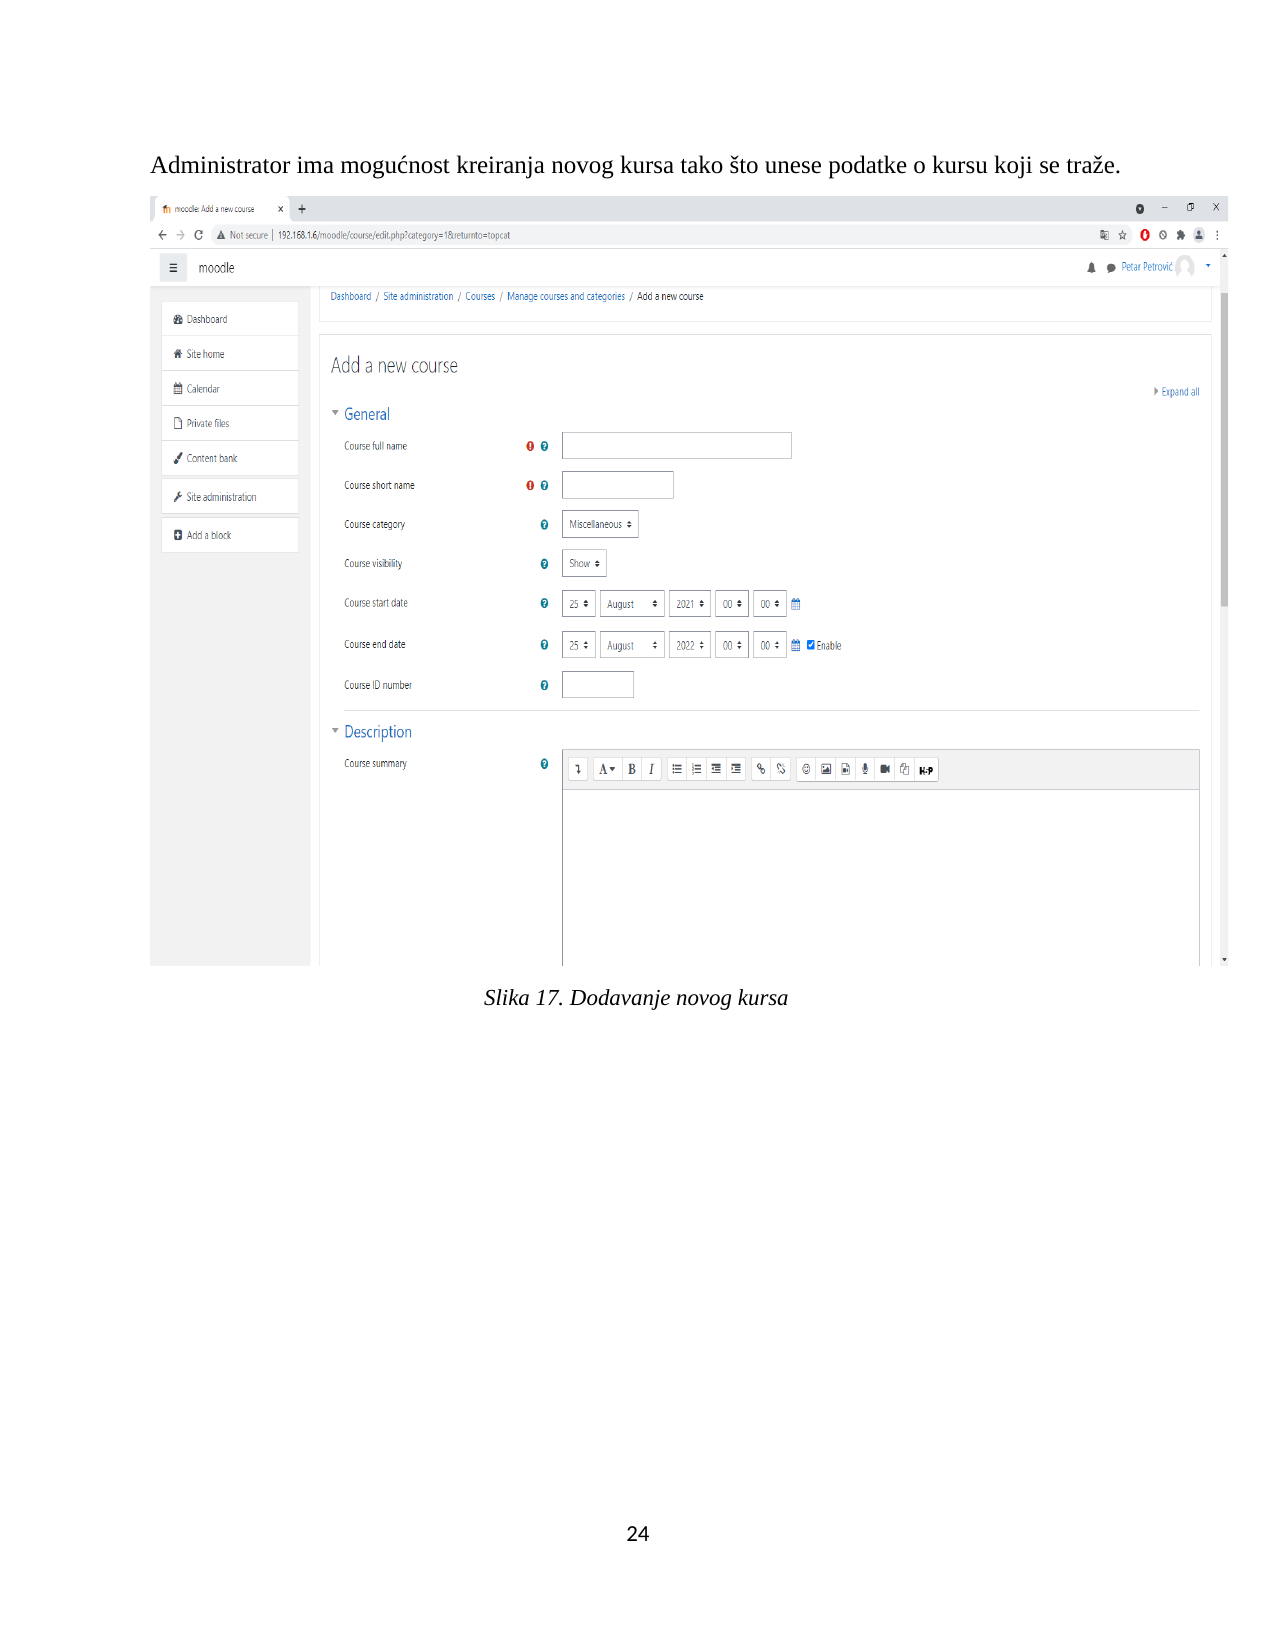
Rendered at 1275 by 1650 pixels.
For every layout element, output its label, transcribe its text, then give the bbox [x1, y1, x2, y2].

text Slika 17. Dodavanje novog kursa [150, 983, 1125, 1010]
text Administrator ima mogućnost kreiranja novog kursa tako što unese podatke o kursu koji se traže. [150, 150, 1125, 179]
picture [150, 196, 1229, 966]
